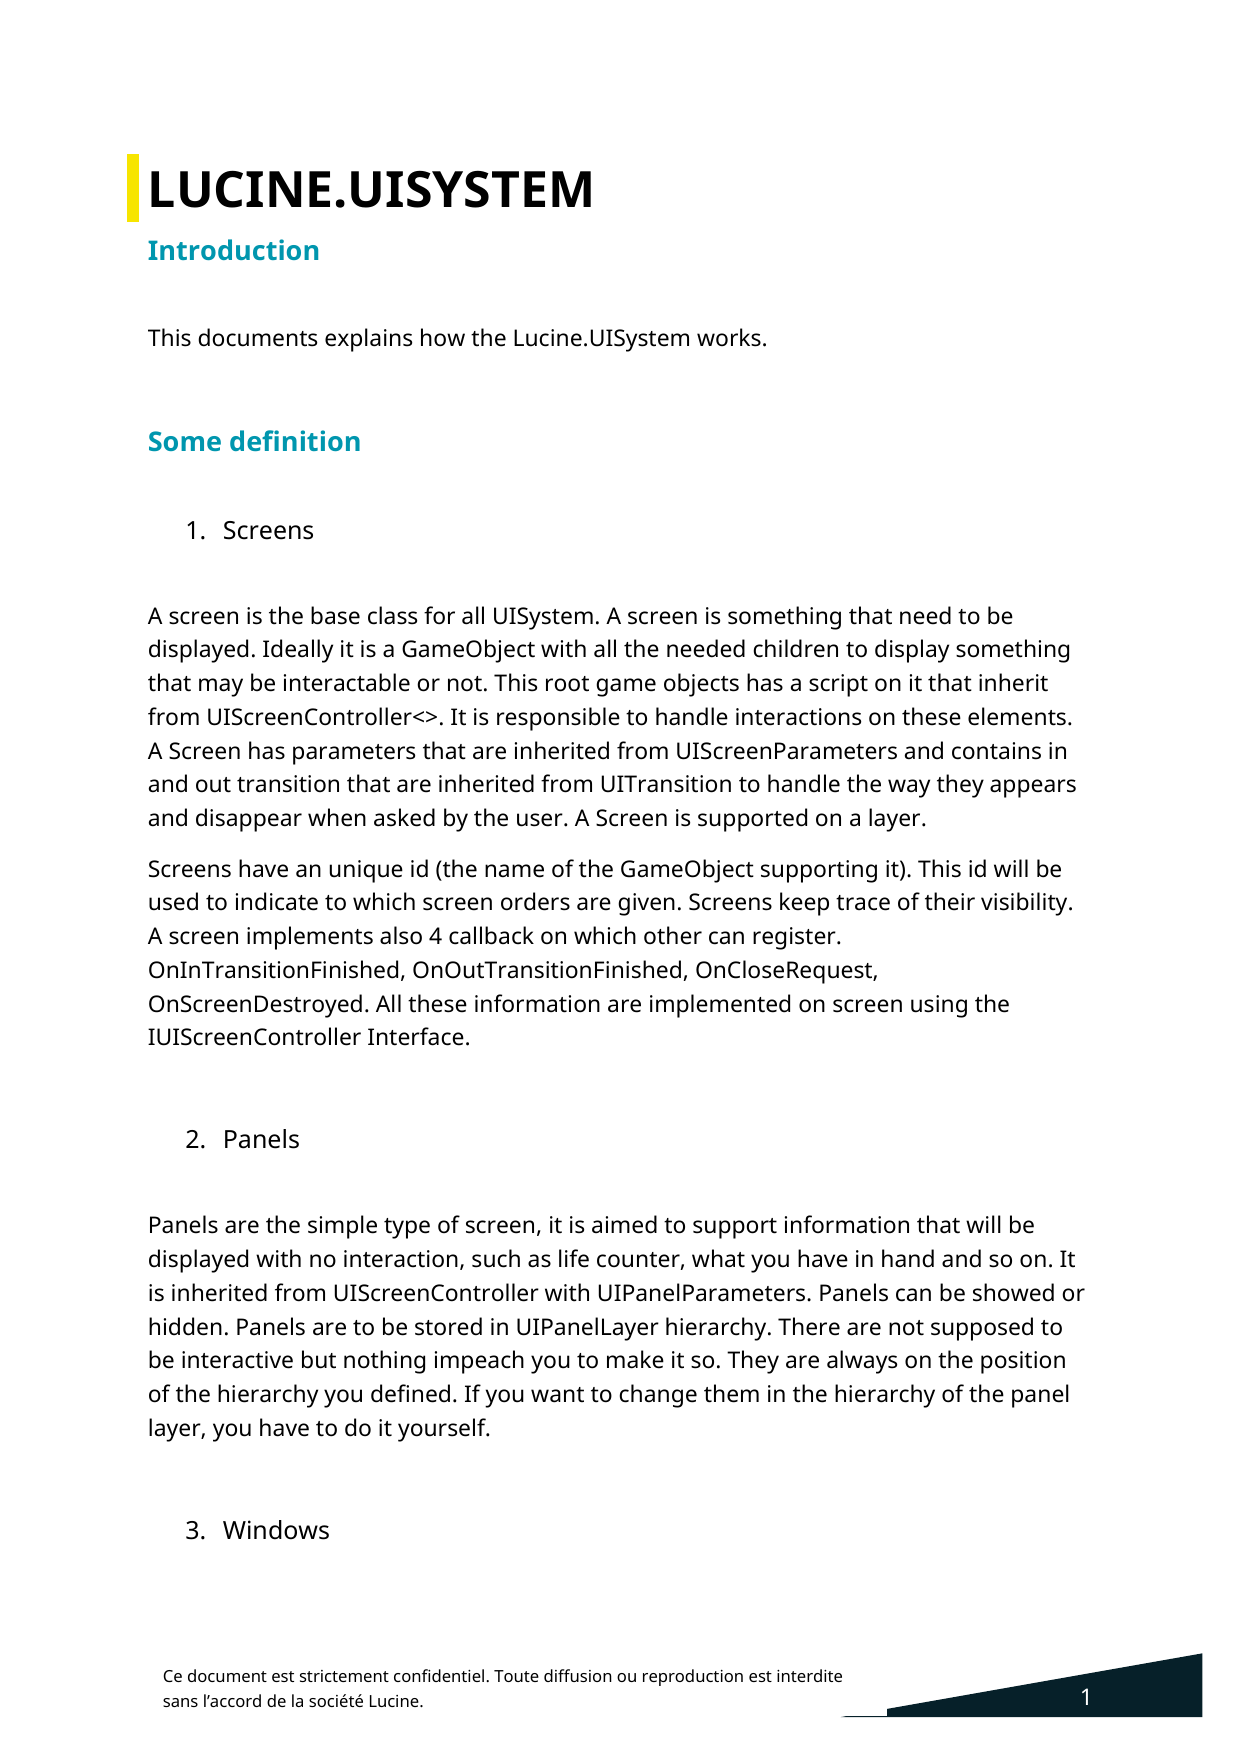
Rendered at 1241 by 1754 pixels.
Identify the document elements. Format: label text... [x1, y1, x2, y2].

text A screen is the base class for all UISystem. A screen is something that need to be displayed. Ideally it is a GameObject with all the needed children to display something that may be interactable or not. This root game objects has a script on it that inherit from UIScreenController<>. It is responsible to handle interactions on these elements. A Screen has parameters that are inherited from UIScreenParameters and contains in and out transition that are inherited from UITransition to handle the way they appears and disappear when asked by the user. A Screen is supported on a layer. [148, 600, 1093, 833]
text Lucine.UISystem [127, 153, 1093, 222]
subtitle Panels [185, 1122, 1093, 1156]
subtitle Some definition [148, 422, 1093, 459]
text Screens have an unique id (the name of the GameObject supporting it). This id will be used to indicate to which screen orders are given. Screens keep trace of their visibility. A screen implements also 4 callback on which other can register. OnInTransitionFinished, OnOutTransitionFinished, OnCloseRequest, OnScreenDestroyed. All these information are implemented on screen using the IUIScreenController Interface. [148, 853, 1093, 1053]
subtitle Windows [185, 1513, 1093, 1547]
subtitle Introduction [148, 231, 1093, 268]
text Panels are the simple type of screen, it is aimed to support information that will be displayed with no interaction, such as life counter, what you have in hand and so on. It is inherited from UIScreenController with UIPanelParameters. Panels can be showed or hidden. Panels are to be stored in UIPanelLayer hierarchy. There are not supposed to be interactive but nothing impeach you to make it so. They are always on the position of the hierarchy you defined. If you want to change them in the hierarchy of the panel layer, you have to do it yourself. [148, 1209, 1093, 1443]
text This documents explains how the Lucine.UISystem works. [148, 321, 1093, 353]
subtitle Screens [185, 512, 1093, 547]
